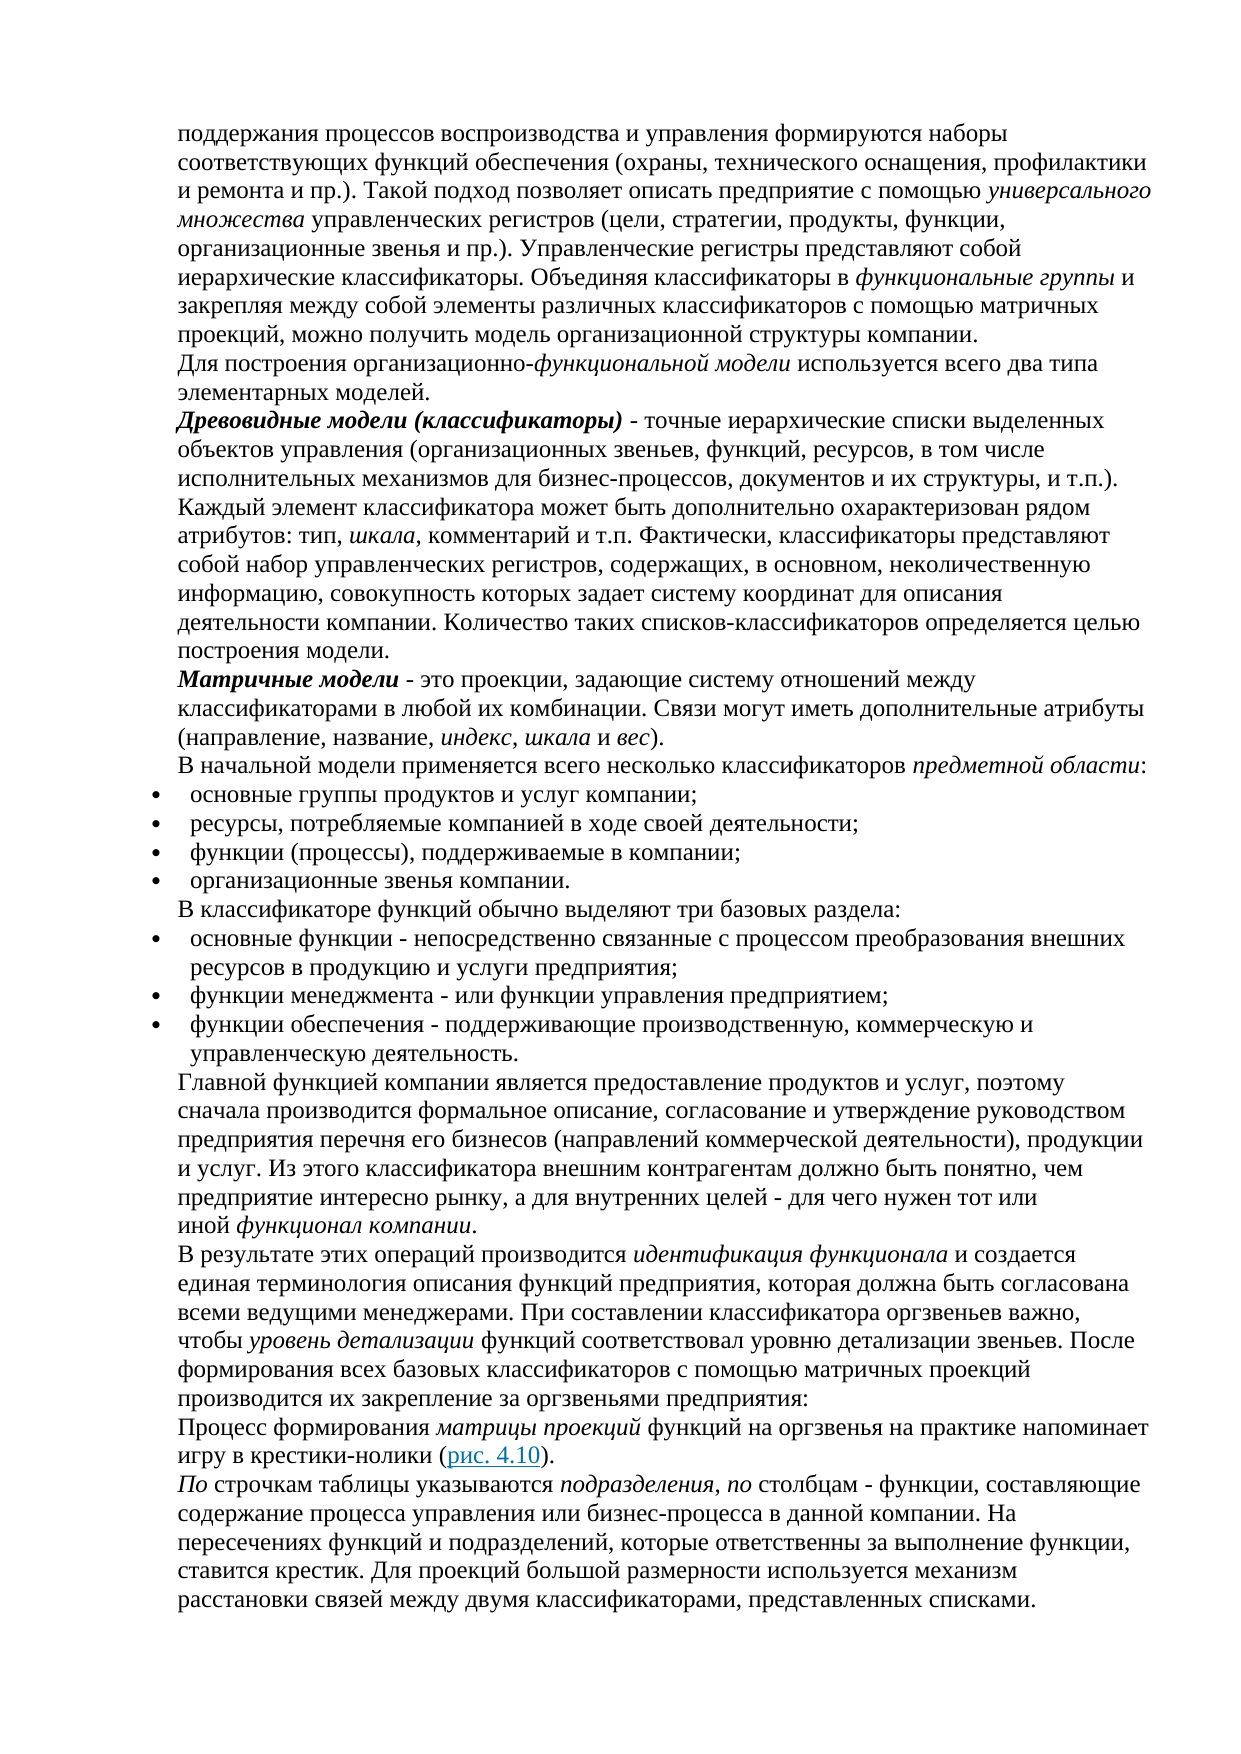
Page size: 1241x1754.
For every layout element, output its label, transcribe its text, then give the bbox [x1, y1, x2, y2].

list функции менеджмента - или функции управления предприятием; [152, 981, 1152, 1009]
text В начальной модели применяется всего несколько классификаторов предметной области: [177, 751, 1152, 779]
text Для построения организационно-функциональной модели используется всего два типа элементарных моделей. [177, 348, 1152, 406]
text В классификаторе функций обычно выделяют три базовых раздела: [177, 894, 1152, 923]
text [177, 118, 1152, 348]
list основные функции - непосредственно связанные с процессом преобразования внешних ресурсов в продукцию и услуги предприятия; [152, 923, 1152, 981]
text Древовидные модели (классификаторы) - точные иерархические списки выделенных объектов управления (организационных звеньев, функций, ресурсов, в том числе исполнительных механизмов для бизнес-процессов, документов и их структуры, и т.п.). Каждый элемент классификатора может быть дополнительно охарактеризован рядом атрибутов: тип, шкала, комментарий и т.п. Фактически, классификаторы представляют собой набор управленческих регистров, содержащих, в основном, неколичественную информацию, совокупность которых задает систему координат для описания деятельности компании. Количество таких списков-классификаторов определяется целью построения модели. [177, 406, 1152, 664]
list ресурсы, потребляемые компанией в ходе своей деятельности; [152, 808, 1152, 837]
text В результате этих операций производится идентификация функционала и создается единая терминология описания функций предприятия, которая должна быть согласована всеми ведущими менеджерами. При составлении классификатора оргзвеньев важно, чтобы уровень детализации функций соответствовал уровню детализации звеньев. После формирования всех базовых классификаторов с помощью матричных проекций производится их закрепление за оргзвеньями предприятия: [177, 1239, 1152, 1412]
list функции обеспечения - поддерживающие производственную, коммерческую и управленческую деятельность. [152, 1009, 1152, 1067]
list функции (процессы), поддерживаемые в компании; [152, 837, 1152, 866]
text Главной функцией компании является предоставление продуктов и услуг, поэтому сначала производится формальное описание, согласование и утверждение руководством предприятия перечня его бизнесов (направлений коммерческой деятельности), продукции и услуг. Из этого классификатора внешним контрагентам должно быть понятно, чем предприятие интересно рынку, а для внутренних целей - для чего нужен тот или иной функционал компании. [177, 1067, 1152, 1239]
text По строчкам таблицы указываются подразделения, по столбцам - функции, составляющие содержание процесса управления или бизнес-процесса в данной компании. На пересечениях функций и подразделений, которые ответственны за выполнение функции, ставится крестик. Для проекций большой размерности используется механизм расстановки связей между двумя классификаторами, представленных списками. [177, 1469, 1152, 1613]
text Матричные модели - это проекции, задающие систему отношений между классификаторами в любой их комбинации. Связи могут иметь дополнительные атрибуты (направление, название, индекс, шкала и вес). [177, 664, 1152, 751]
list организационные звенья компании. [152, 866, 1152, 894]
picture [497, 1449, 503, 1457]
text Процесс формирования матрицы проекций функций на оргзвенья на практике напоминает игру в крестики-нолики (рис. 4.10). [177, 1412, 1152, 1469]
list основные группы продуктов и услуг компании; [152, 779, 1152, 808]
